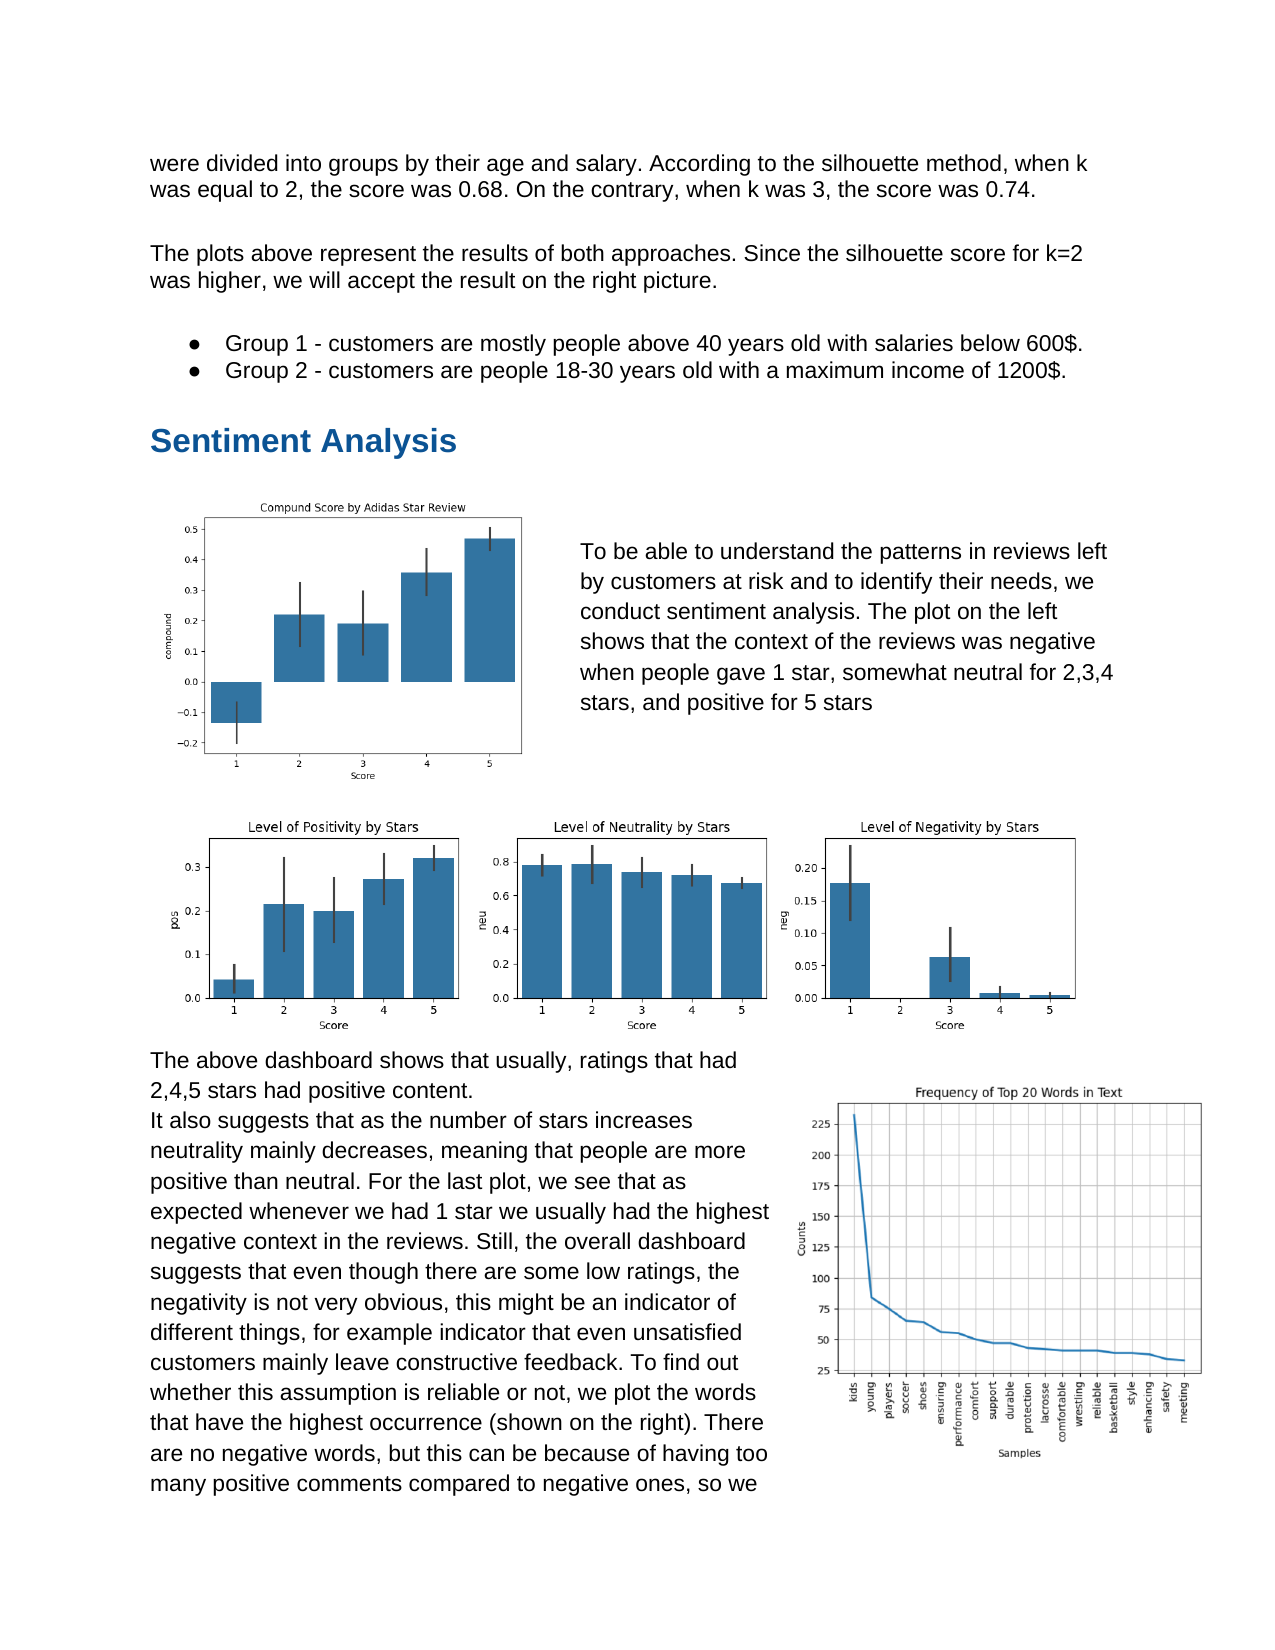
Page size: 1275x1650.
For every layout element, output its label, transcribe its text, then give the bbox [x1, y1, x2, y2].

subtitle The plots above represent the results of both approaches. Since the silhouette score for k=2 was higher, we will accept the result on the right picture. [150, 240, 1125, 293]
picture [153, 480, 562, 787]
picture [791, 1081, 1210, 1459]
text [150, 150, 1125, 203]
subtitle Sentiment Analysis [150, 421, 1125, 459]
subtitle Group 2 - customers are people 18-30 years old with a maximum income of 1200$. [187, 357, 1125, 383]
text To be able to understand the patterns in reviews left by customers at risk and to identify their needs, we conduct sentiment analysis. The plot on the left shows that the context of the reviews was negative when people gave 1 star, somewhat neutral for 2,3,4 stars, and positive for 5 stars [562, 538, 1125, 715]
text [150, 1107, 1125, 1496]
subtitle Group 1 - customers are mostly people above 40 years old with salaries below 600$. [187, 330, 1125, 357]
picture [150, 809, 1085, 1043]
text The above dashboard shows that usually, ratings that had 2,4,5 stars had positive content. [150, 1047, 1125, 1103]
